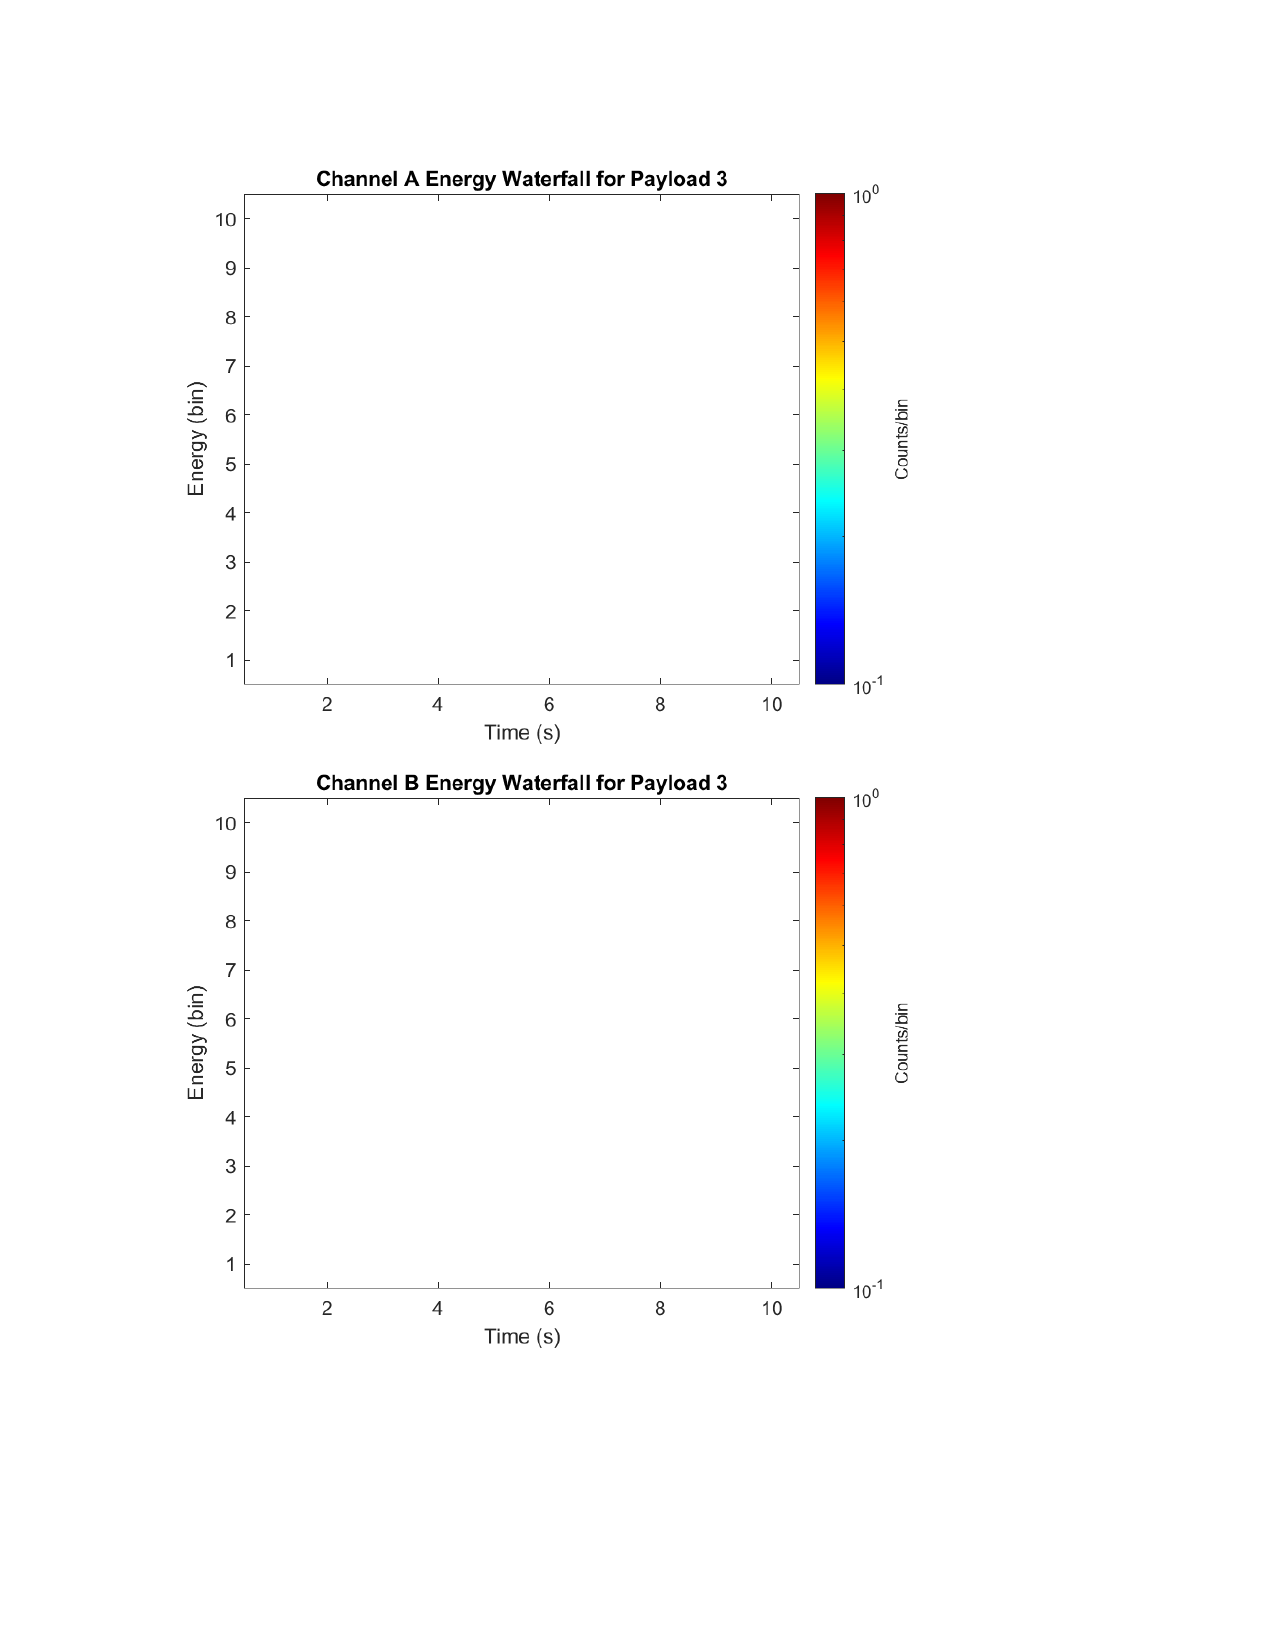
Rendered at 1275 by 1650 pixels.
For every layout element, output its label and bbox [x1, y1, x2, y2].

picture [150, 753, 951, 1354]
picture [150, 150, 951, 750]
